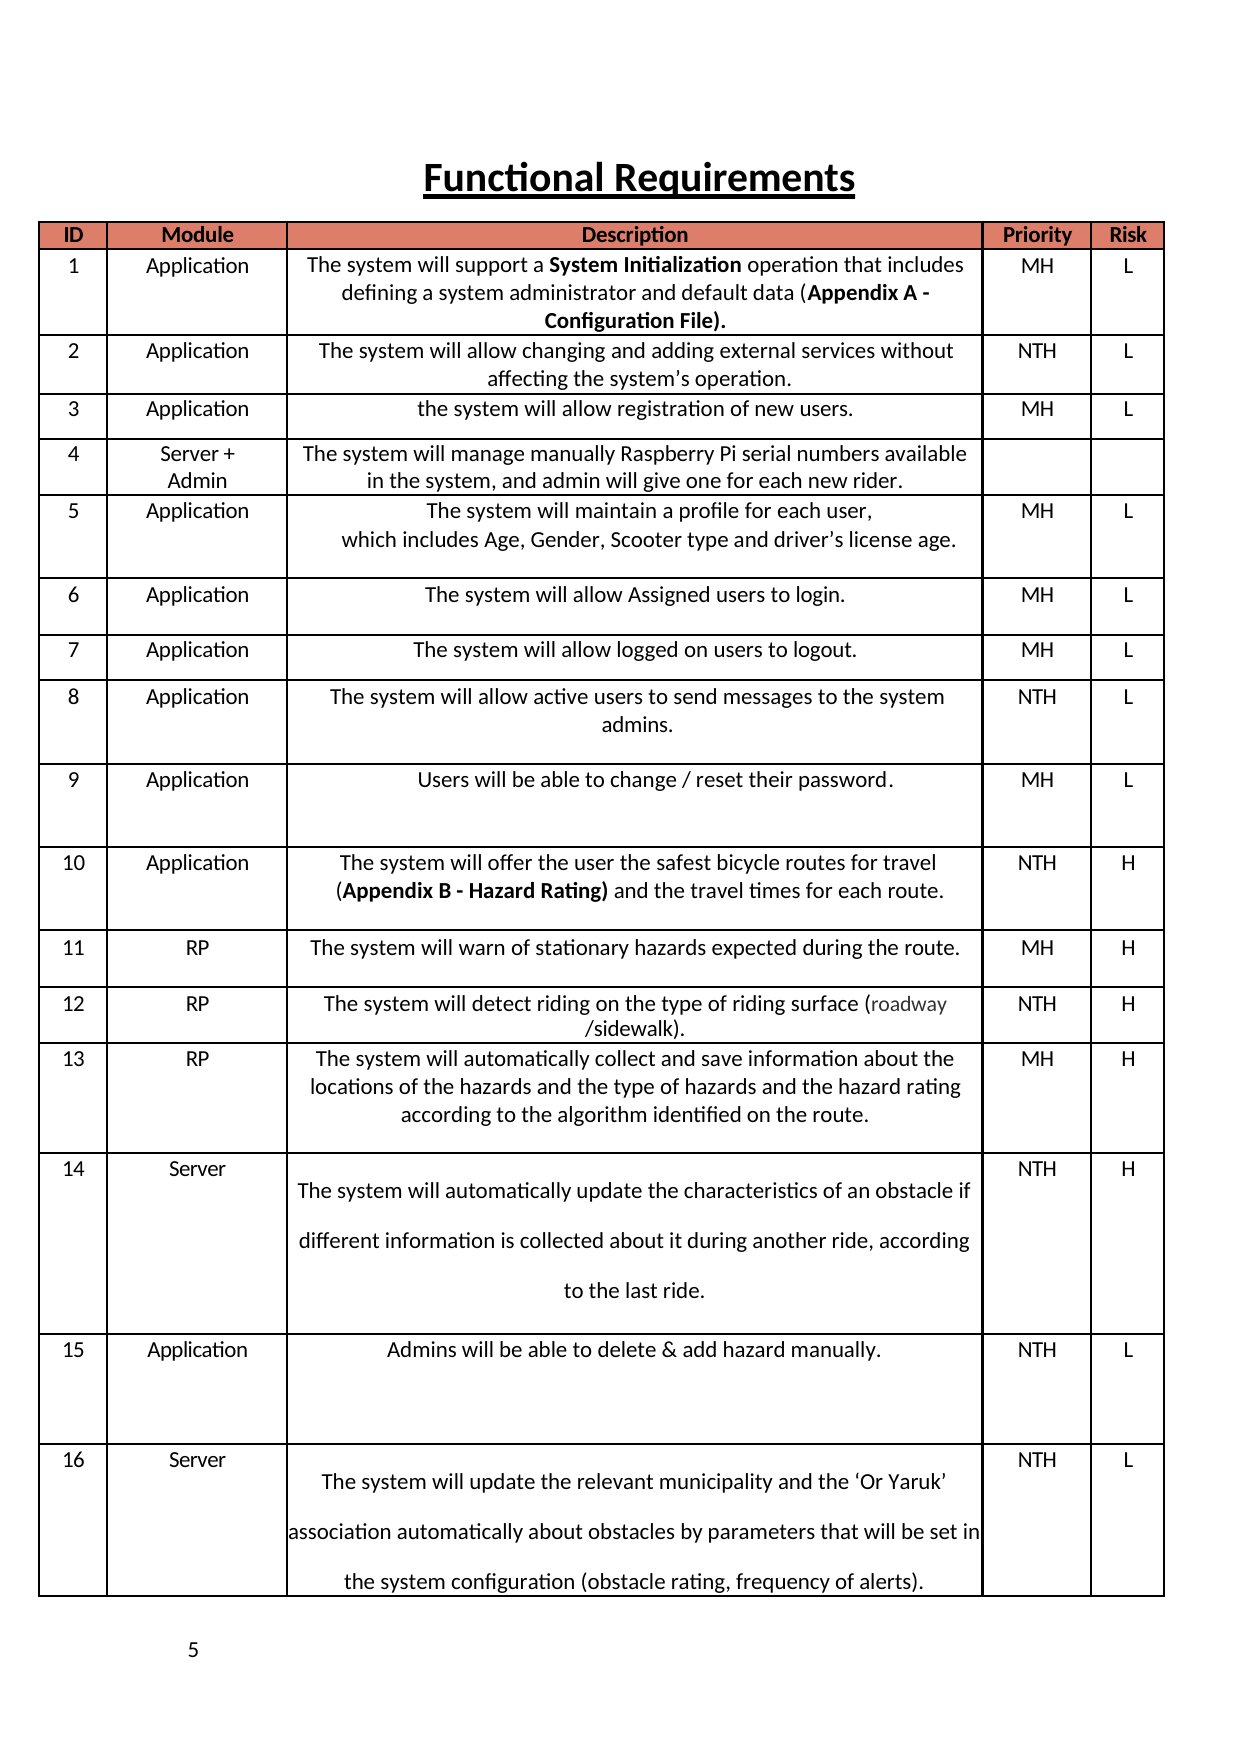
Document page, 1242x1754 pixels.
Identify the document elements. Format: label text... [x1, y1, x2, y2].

table_cell L [1092, 636, 1163, 679]
table_cell H [1092, 1154, 1163, 1333]
table_cell Application [108, 395, 286, 437]
table_cell The system will warn of stationary hazards expected during the route. [288, 931, 981, 986]
table_cell Application [108, 250, 286, 334]
table_cell MH [984, 395, 1090, 437]
table_cell NTH [984, 848, 1090, 929]
table_cell Application [108, 496, 286, 577]
table_cell L [1092, 336, 1163, 393]
table_cell 11 [40, 931, 106, 986]
table_cell NTH [984, 1445, 1090, 1595]
table_cell Server [108, 1154, 286, 1333]
table_cell MH [984, 931, 1090, 986]
table_cell 14 [40, 1154, 106, 1333]
table_cell L [1092, 496, 1163, 577]
table_header ID [40, 223, 106, 248]
table_cell Application [108, 765, 286, 846]
table_cell The system will detect riding on the type of riding surface (roadway /sidewalk). [288, 988, 981, 1042]
table_cell NTH [984, 1335, 1090, 1443]
table_cell NTH [984, 1154, 1090, 1333]
table_cell L [1092, 579, 1163, 633]
table_cell 9 [40, 765, 106, 846]
table_cell NTH [984, 988, 1090, 1042]
table_cell RP [108, 988, 286, 1042]
table_cell Application [108, 336, 286, 393]
table_cell L [1092, 1445, 1163, 1595]
table_cell 13 [40, 1044, 106, 1152]
table_cell Application [108, 636, 286, 679]
table_cell 16 [40, 1445, 106, 1595]
table_cell The system will automatically update the characteristics of an obstacle if different information is collected about it during another ride, according to the last ride. [288, 1154, 981, 1333]
table_cell The system will automatically collect and save information about the locations of the hazards and the type of hazards and the hazard rating according to the algorithm identified on the route. [288, 1044, 981, 1152]
table_cell L [1092, 250, 1163, 334]
table_cell MH [984, 250, 1090, 334]
table_cell MH [984, 579, 1090, 633]
table_header Priority [984, 223, 1090, 248]
table_cell the system will allow registration of new users. [288, 395, 981, 437]
table_cell Admins will be able to delete & add hazard manually. [288, 1335, 981, 1443]
table_cell The system will allow Assigned users to login. [288, 579, 981, 633]
table_cell Application [108, 681, 286, 763]
table_cell MH [984, 496, 1090, 577]
table_cell Application [108, 579, 286, 633]
table_cell RP [108, 931, 286, 986]
table_cell The system will manage manually Raspberry Pi serial numbers available in the system, and admin will give one for each new rider. [288, 440, 981, 494]
table_cell MH [984, 1044, 1090, 1152]
table_cell 10 [40, 848, 106, 929]
table_header Module [108, 223, 286, 248]
table_cell 7 [40, 636, 106, 679]
table_cell The system will allow changing and adding external services without affecting the system’s operation. [288, 336, 981, 393]
table_cell [1092, 440, 1163, 494]
table_cell MH [984, 765, 1090, 846]
table_cell 4 [40, 440, 106, 494]
table_cell L [1092, 395, 1163, 437]
table_cell Server + Admin [108, 440, 286, 494]
text Functional Requirements [204, 151, 1075, 202]
table_cell NTH [984, 336, 1090, 393]
table_cell H [1092, 988, 1163, 1042]
table_cell L [1092, 681, 1163, 763]
table_cell The system will support a System Initialization operation that includes defining a system administrator and default data (Appendix A - Configuration File). [288, 250, 981, 334]
table_cell 6 [40, 579, 106, 633]
table_cell Application [108, 1335, 286, 1443]
table_cell 12 [40, 988, 106, 1042]
table_cell 1 [40, 250, 106, 334]
table_cell 2 [40, 336, 106, 393]
table_cell L [1092, 1335, 1163, 1443]
table_header Risk [1092, 223, 1163, 248]
table_cell The system will offer the user the safest bicycle routes for travel (Appendix B - Hazard Rating) and the travel times for each route. [288, 848, 981, 929]
table_cell 5 [40, 496, 106, 577]
table_cell [984, 440, 1090, 494]
table_cell 3 [40, 395, 106, 437]
table_cell H [1092, 848, 1163, 929]
table_cell The system will allow logged on users to logout. [288, 636, 981, 679]
table_cell Users will be able to change / reset their password. [288, 765, 981, 846]
table_header Description [288, 223, 981, 248]
table_cell H [1092, 931, 1163, 986]
table_cell 8 [40, 681, 106, 763]
table_cell The system will update the relevant municipality and the ‘Or Yaruk’ association automatically about obstacles by parameters that will be set in the system configuration (obstacle rating, frequency of alerts). [288, 1445, 981, 1595]
table_cell The system will maintain a profile for each user, which includes Age, Gender, Scooter type and driver’s license age. [288, 496, 981, 577]
table_cell L [1092, 765, 1163, 846]
table_cell H [1092, 1044, 1163, 1152]
table_cell RP [108, 1044, 286, 1152]
table_cell 15 [40, 1335, 106, 1443]
table_cell The system will allow active users to send messages to the system admins. [288, 681, 981, 763]
table_cell NTH [984, 681, 1090, 763]
table_cell Server [108, 1445, 286, 1595]
table_cell MH [984, 636, 1090, 679]
table_cell Application [108, 848, 286, 929]
